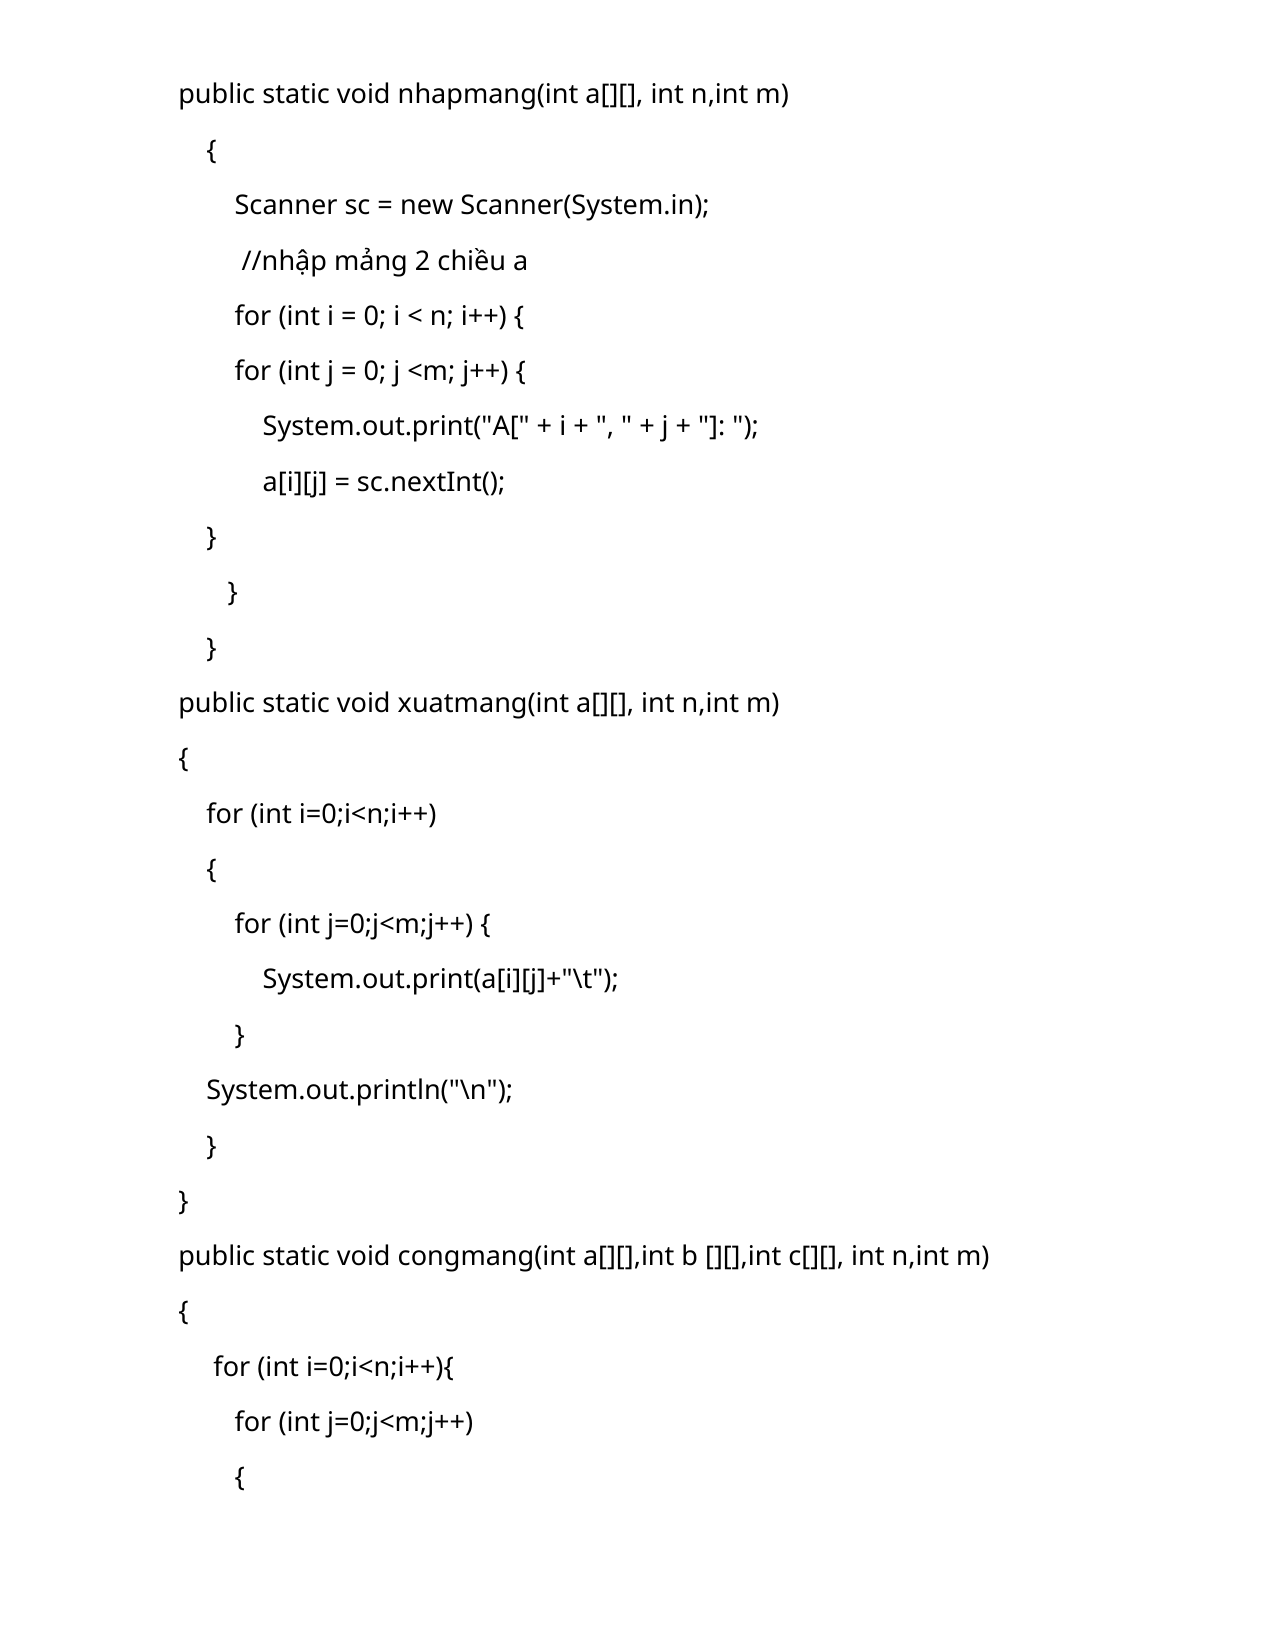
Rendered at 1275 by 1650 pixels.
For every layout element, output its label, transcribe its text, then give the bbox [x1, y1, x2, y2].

text Scanner sc = new Scanner(System.in); [150, 186, 1125, 222]
text public static void congmang(int a[][],int b [][],int c[][], int n,int m) [150, 1237, 1125, 1273]
text public static void nhapmang(int a[][], int n,int m) [150, 75, 1125, 112]
text { [150, 130, 1125, 167]
text System.out.print("A[" + i + ", " + j + "]: "); [150, 407, 1125, 444]
text System.out.println("\n"); [150, 1071, 1125, 1107]
text } [150, 1181, 1125, 1218]
text for (int i=0;i<n;i++) [150, 794, 1125, 831]
text for (int j=0;j<m;j++) [150, 1402, 1125, 1439]
text { [150, 739, 1125, 776]
text } [150, 517, 1125, 554]
text } [150, 1015, 1125, 1052]
text { [150, 1458, 1125, 1495]
text } [150, 628, 1125, 665]
text for (int i = 0; i < n; i++) { [150, 296, 1125, 333]
text } [150, 1126, 1125, 1163]
text public static void xuatmang(int a[][], int n,int m) [150, 683, 1125, 720]
text { [150, 849, 1125, 886]
text a[i][j] = sc.nextInt(); [150, 462, 1125, 499]
text System.out.print(a[i][j]+"\t"); [150, 960, 1125, 997]
text for (int i=0;i<n;i++){ [150, 1347, 1125, 1384]
text //nhập mảng 2 chiều a [150, 241, 1125, 278]
text } [150, 573, 1125, 610]
text for (int j = 0; j <m; j++) { [150, 352, 1125, 388]
text for (int j=0;j<m;j++) { [150, 905, 1125, 942]
text { [150, 1292, 1125, 1329]
